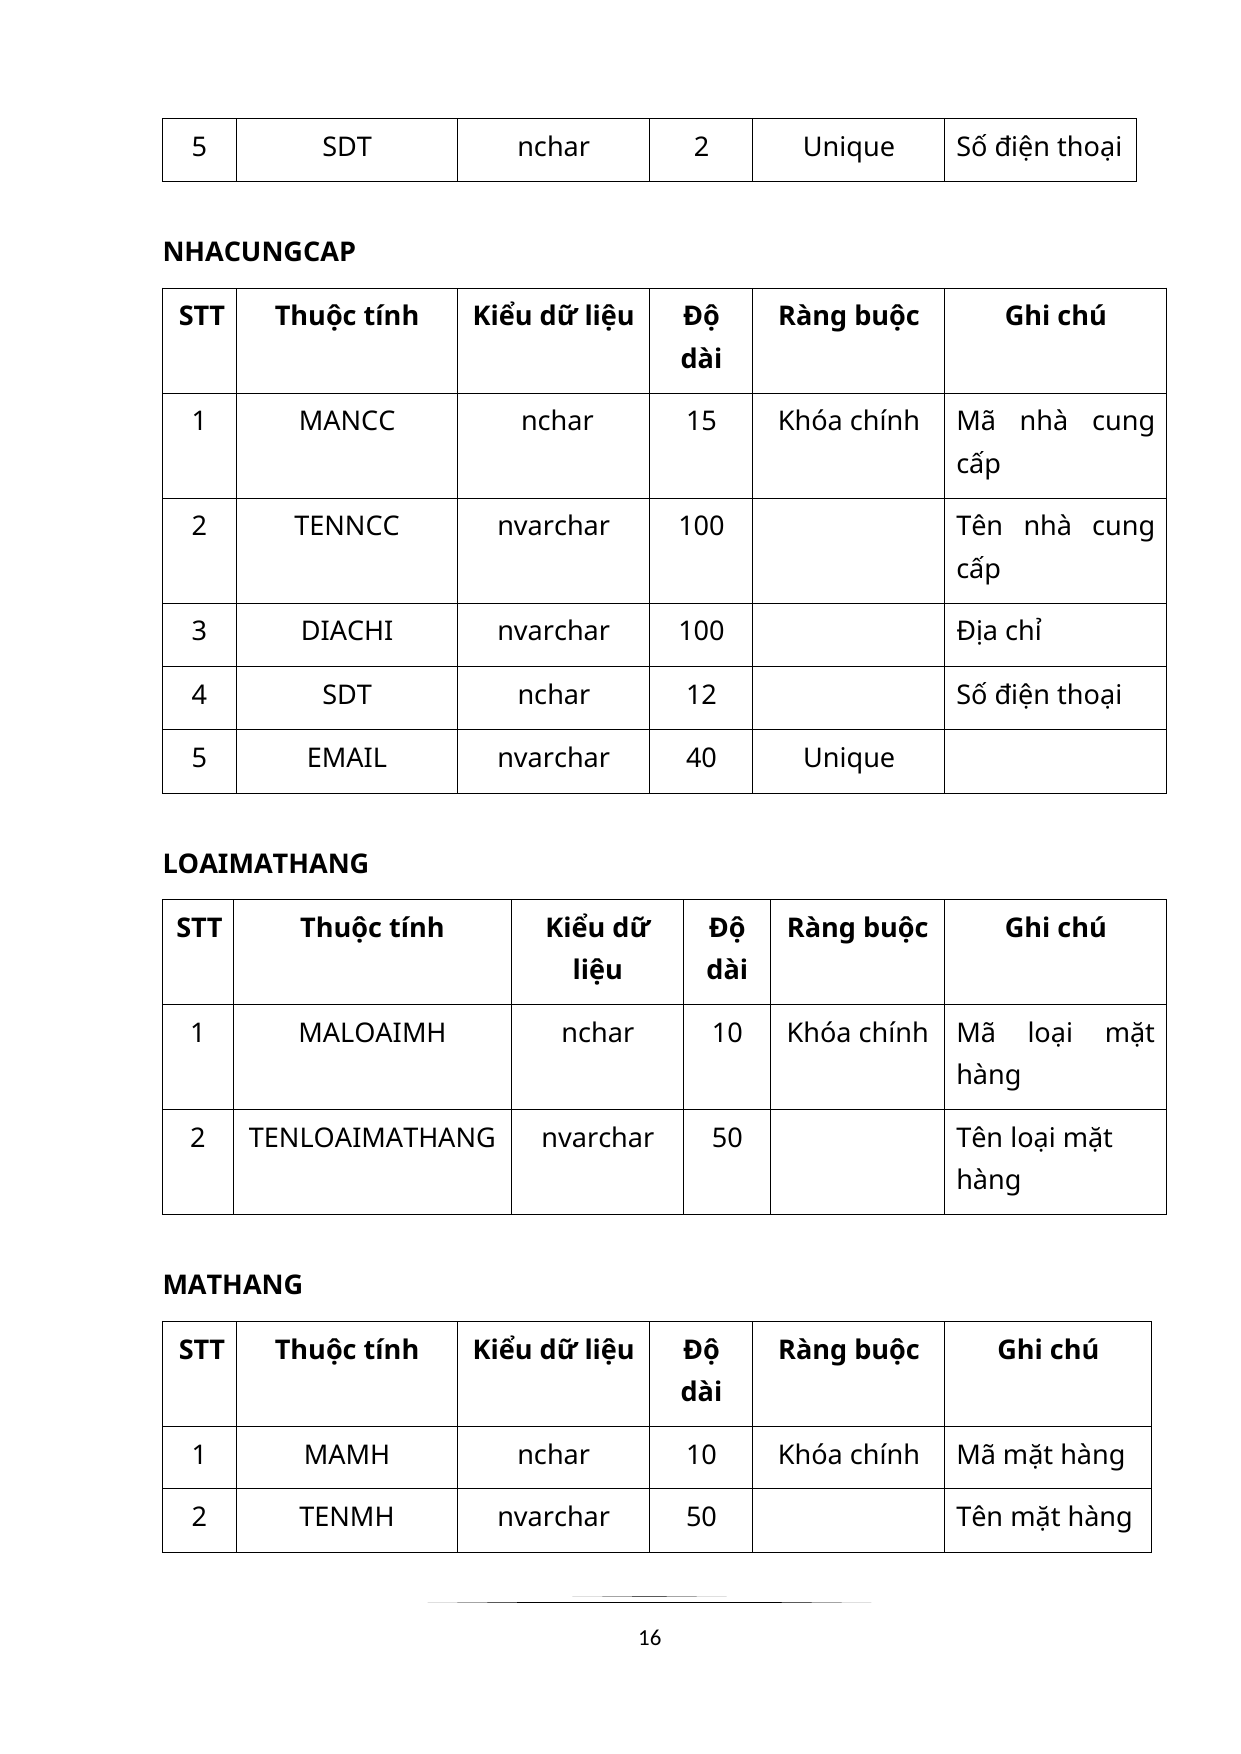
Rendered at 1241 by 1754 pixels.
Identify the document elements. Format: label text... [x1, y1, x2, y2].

table_cell MANCC [237, 394, 457, 497]
table_header Độ dài [684, 900, 770, 1004]
table_cell MAMH [237, 1427, 457, 1488]
table_header Thuộc tính [237, 289, 457, 392]
list LOAIMATHANG [162, 844, 1122, 881]
table_header Thuộc tính [237, 1322, 457, 1426]
table_cell Khóa chính [753, 1427, 944, 1488]
table_cell 3 [163, 604, 236, 666]
table_header STT STT [163, 900, 233, 1004]
table_cell Khóa chính [753, 394, 944, 497]
table_header STT STT [163, 1322, 236, 1426]
table_cell Mã nhà cung cấp [945, 394, 1166, 497]
table_cell Unique [753, 730, 944, 792]
table_cell 4 [163, 667, 236, 729]
table_cell TENLOAIMATHANG [234, 1110, 511, 1214]
table_header Kiểu dữ liệu [458, 1322, 649, 1426]
table_cell nvarchar [458, 1489, 649, 1552]
table_cell 50 [650, 1489, 752, 1552]
table_header Ghi chú [945, 1322, 1151, 1426]
table_cell 2 [650, 119, 752, 181]
table_cell nchar [512, 1005, 683, 1109]
table_cell Tên loại mặt hàng [945, 1110, 1166, 1214]
table_cell Số điện thoại [945, 119, 1136, 181]
table_cell 12 [650, 667, 752, 729]
table_cell nchar [458, 667, 649, 729]
table_header Độ dài [650, 289, 752, 392]
table_cell SDT [237, 119, 457, 181]
table_cell 1 [163, 1005, 233, 1109]
table_cell EMAIL [237, 730, 457, 792]
table_cell 10 [650, 1427, 752, 1488]
table_cell nchar [458, 394, 649, 497]
table_header Ghi chú [945, 289, 1166, 392]
table_cell Địa chỉ [945, 604, 1166, 666]
table_header Thuộc tính [234, 900, 511, 1004]
table_cell 100 [650, 499, 752, 602]
table_cell [753, 1489, 944, 1552]
table_cell DIACHI [237, 604, 457, 666]
table_cell 5 [163, 119, 236, 181]
table_cell nvarchar [458, 499, 649, 602]
table_header Ràng buộc [753, 289, 944, 392]
table_cell Số điện thoại [945, 667, 1166, 729]
table_cell 100 [650, 604, 752, 666]
table_cell [771, 1110, 944, 1214]
table_cell [753, 499, 944, 602]
table_header Kiểu dữ liệu [458, 289, 649, 392]
table_cell 1 [163, 1427, 236, 1488]
table_header STT STT [163, 289, 236, 392]
table_cell 15 [650, 394, 752, 497]
table_cell nchar [458, 1427, 649, 1488]
table_cell TENMH [237, 1489, 457, 1552]
table_cell nvarchar [458, 730, 649, 792]
table_cell Mã mặt hàng [945, 1427, 1151, 1488]
table_cell 2 [163, 1110, 233, 1214]
table_header Ràng buộc [771, 900, 944, 1004]
table_cell TENNCC [237, 499, 457, 602]
table_cell 50 [684, 1110, 770, 1214]
table_cell 10 [684, 1005, 770, 1109]
table_cell 40 [650, 730, 752, 792]
table_cell [753, 667, 944, 729]
list MATHANG [162, 1266, 1122, 1303]
table_cell Khóa chính [771, 1005, 944, 1109]
table_cell nchar [458, 119, 649, 181]
table_cell Mã loại mặt hàng [945, 1005, 1166, 1109]
table_cell [753, 604, 944, 666]
table_cell nvarchar [512, 1110, 683, 1214]
table_cell Unique [753, 119, 944, 181]
table_cell 2 [163, 1489, 236, 1552]
table_cell MALOAIMH [234, 1005, 511, 1109]
table_cell 1 [163, 394, 236, 497]
table_cell 5 [163, 730, 236, 792]
table_cell [945, 730, 1166, 792]
table_cell Tên nhà cung cấp [945, 499, 1166, 602]
table_header Ràng buộc [753, 1322, 944, 1426]
table_cell nvarchar [458, 604, 649, 666]
table_header Kiểu dữ liệu [512, 900, 683, 1004]
table_header Độ dài [650, 1322, 752, 1426]
table_cell SDT [237, 667, 457, 729]
table_cell 2 [163, 499, 236, 602]
list NHACUNGCAP [162, 232, 1122, 269]
table_cell Tên mặt hàng [945, 1489, 1151, 1552]
table_header Ghi chú [945, 900, 1166, 1004]
